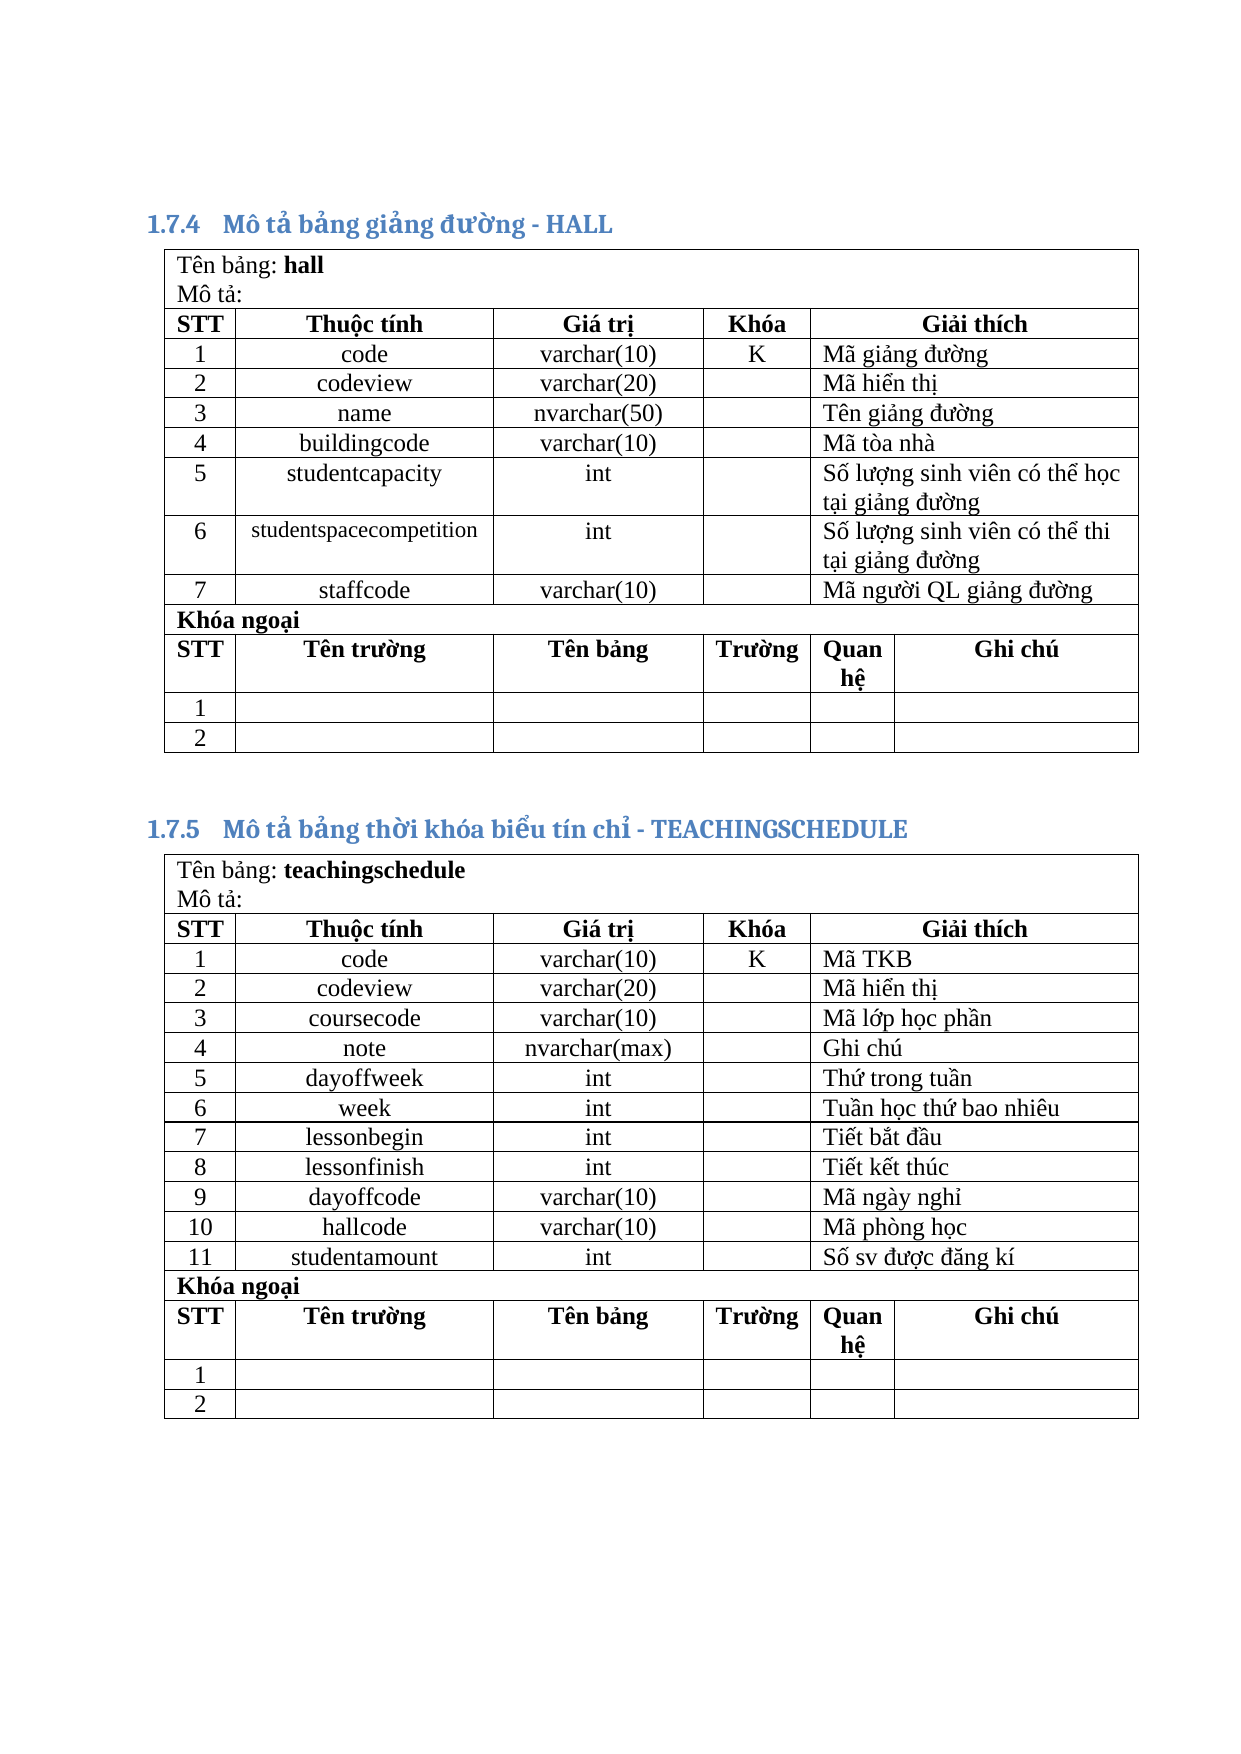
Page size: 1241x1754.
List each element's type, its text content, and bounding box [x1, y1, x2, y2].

table_cell Tên bảng [494, 635, 703, 692]
table_cell Thuộc tính [236, 914, 493, 943]
table_cell [494, 1390, 703, 1418]
table_cell [704, 1242, 810, 1270]
table_cell K [704, 944, 810, 972]
table_cell Khóa [704, 914, 810, 943]
table_cell Quan hệ [811, 1301, 894, 1359]
table_cell hallcode [236, 1212, 493, 1241]
subtitle Mô tả bảng giảng đường - HALL [148, 209, 1152, 240]
table_cell 4 [165, 428, 235, 457]
table_cell Tiết bắt đầu [811, 1123, 1138, 1151]
table_cell 11 [165, 1242, 235, 1270]
table_cell Ghi chú [895, 1301, 1138, 1359]
table_cell [704, 974, 810, 1002]
table_cell Mã hiển thị [811, 369, 1138, 397]
table_cell note [236, 1033, 493, 1062]
table_cell STT [165, 635, 235, 692]
table_cell Mã hiển thị [811, 974, 1138, 1002]
table_cell 2 [165, 974, 235, 1002]
table_cell [895, 693, 1138, 722]
table_cell [704, 1212, 810, 1241]
table_cell [236, 693, 493, 722]
table_cell Mã người QL giảng đường [811, 575, 1138, 604]
table_cell Mã phòng học [811, 1212, 1138, 1241]
table_cell varchar(10) [494, 1212, 703, 1241]
table_cell [236, 723, 493, 752]
table_cell [704, 398, 810, 427]
table_cell code [236, 944, 493, 972]
table_cell Tuần học thứ bao nhiêu [811, 1093, 1138, 1121]
table_cell Mã lớp học phần [811, 1003, 1138, 1032]
table_cell Trường [704, 635, 810, 692]
table_cell Tên trường [236, 1301, 493, 1359]
table_cell Khóa ngoại [165, 605, 1138, 633]
table_cell [704, 428, 810, 457]
table_cell Khóa [704, 309, 810, 338]
table_cell week [236, 1093, 493, 1121]
table_cell lessonfinish [236, 1152, 493, 1181]
table_cell dayoffcode [236, 1182, 493, 1211]
table_cell buildingcode [236, 428, 493, 457]
table_cell lessonbegin [236, 1123, 493, 1151]
table_cell 2 [165, 1390, 235, 1418]
table_cell 2 [165, 369, 235, 397]
table_cell Khóa ngoại [165, 1271, 1138, 1300]
table_cell Ghi chú [895, 635, 1138, 692]
table_cell Thuộc tính [236, 309, 493, 338]
table_cell 10 [165, 1212, 235, 1241]
table_cell codeview [236, 974, 493, 1002]
table_cell 1 [165, 339, 235, 367]
table_cell [704, 575, 810, 604]
table_cell [704, 1152, 810, 1181]
table_cell studentcapacity [236, 458, 493, 515]
table_cell name [236, 398, 493, 427]
table_cell Giá trị [494, 914, 703, 943]
table_cell [704, 1360, 810, 1388]
table_cell 2 [165, 723, 235, 752]
table_cell [811, 1360, 894, 1388]
table_cell Số lượng sinh viên có thể thi tại giảng đường [811, 516, 1138, 574]
table_cell [494, 1360, 703, 1388]
table_cell 4 [165, 1033, 235, 1062]
table_cell int [494, 458, 703, 515]
table_cell Giá trị [494, 309, 703, 338]
table_cell dayoffweek [236, 1063, 493, 1092]
table_cell [704, 1390, 810, 1418]
table_cell [895, 1360, 1138, 1388]
table_cell [704, 1182, 810, 1211]
table_cell 1 [165, 944, 235, 972]
table_cell varchar(20) [494, 369, 703, 397]
table_cell Tên trường [236, 635, 493, 692]
table_cell 8 [165, 1152, 235, 1181]
table_cell [704, 1063, 810, 1092]
table_cell [704, 723, 810, 752]
table_cell varchar(10) [494, 944, 703, 972]
table_cell coursecode [236, 1003, 493, 1032]
table_cell varchar(10) [494, 575, 703, 604]
table_cell 5 [165, 1063, 235, 1092]
table_cell studentamount [236, 1242, 493, 1270]
table_cell 6 [165, 1093, 235, 1121]
table_cell STT [165, 1301, 235, 1359]
table_cell varchar(20) [494, 974, 703, 1002]
table_cell STT [165, 309, 235, 338]
table_cell 6 [165, 516, 235, 574]
table_cell [895, 723, 1138, 752]
table_cell Giải thích [811, 914, 1138, 943]
table_cell varchar(10) [494, 1182, 703, 1211]
table_cell Tên giảng đường [811, 398, 1138, 427]
table_cell [704, 1003, 810, 1032]
table_cell Tiết kết thúc [811, 1152, 1138, 1181]
table_cell 9 [165, 1182, 235, 1211]
table_cell [236, 1390, 493, 1418]
table_cell Giải thích [811, 309, 1138, 338]
table_cell [895, 1390, 1138, 1418]
table_cell 1 [165, 693, 235, 722]
subtitle Mô tả bảng thời khóa biểu tín chỉ - TEACHINGSCHEDULE [148, 814, 1152, 845]
table_cell int [494, 1093, 703, 1121]
table_cell 3 [165, 1003, 235, 1032]
table_cell [811, 1390, 894, 1418]
table_cell codeview [236, 369, 493, 397]
table_header Tên bảng: teachingschedule Mô tả: [165, 855, 1138, 913]
table_cell 3 [165, 398, 235, 427]
table_cell 1 [165, 1360, 235, 1388]
table_cell [811, 693, 894, 722]
table_cell STT [165, 914, 235, 943]
table_cell [704, 1033, 810, 1062]
table_cell Tên bảng [494, 1301, 703, 1359]
table_cell Thứ trong tuần [811, 1063, 1138, 1092]
table_cell studentspacecompetition [236, 516, 493, 574]
table_cell Số lượng sinh viên có thể học tại giảng đường [811, 458, 1138, 515]
table_cell [494, 723, 703, 752]
table_cell Mã giảng đường [811, 339, 1138, 367]
table_cell Mã TKB [811, 944, 1138, 972]
table_cell 7 [165, 1123, 235, 1151]
table_cell varchar(10) [494, 1003, 703, 1032]
table_cell int [494, 1123, 703, 1151]
table_cell varchar(10) [494, 339, 703, 367]
table_cell Quan hệ [811, 635, 894, 692]
table_cell 5 [165, 458, 235, 515]
table_cell [236, 1360, 493, 1388]
table_cell [704, 369, 810, 397]
table_cell Ghi chú [811, 1033, 1138, 1062]
table_cell Số sv được đăng kí [811, 1242, 1138, 1270]
table_cell [704, 516, 810, 574]
table_header Tên bảng: hall Mô tả: [165, 250, 1138, 308]
table_cell [704, 1123, 810, 1151]
table_cell Mã ngày nghỉ [811, 1182, 1138, 1211]
table_cell Trường [704, 1301, 810, 1359]
table_cell Mã tòa nhà [811, 428, 1138, 457]
table_cell nvarchar(max) [494, 1033, 703, 1062]
table_cell int [494, 1063, 703, 1092]
table_cell [704, 693, 810, 722]
table_cell 7 [165, 575, 235, 604]
table_cell varchar(10) [494, 428, 703, 457]
table_cell int [494, 516, 703, 574]
table_cell nvarchar(50) [494, 398, 703, 427]
table_cell int [494, 1242, 703, 1270]
table_cell [811, 723, 894, 752]
table_cell [704, 458, 810, 515]
table_cell staffcode [236, 575, 493, 604]
table_cell code [236, 339, 493, 367]
table_cell int [494, 1152, 703, 1181]
table_cell K [704, 339, 810, 367]
table_cell [704, 1093, 810, 1121]
table_cell [494, 693, 703, 722]
